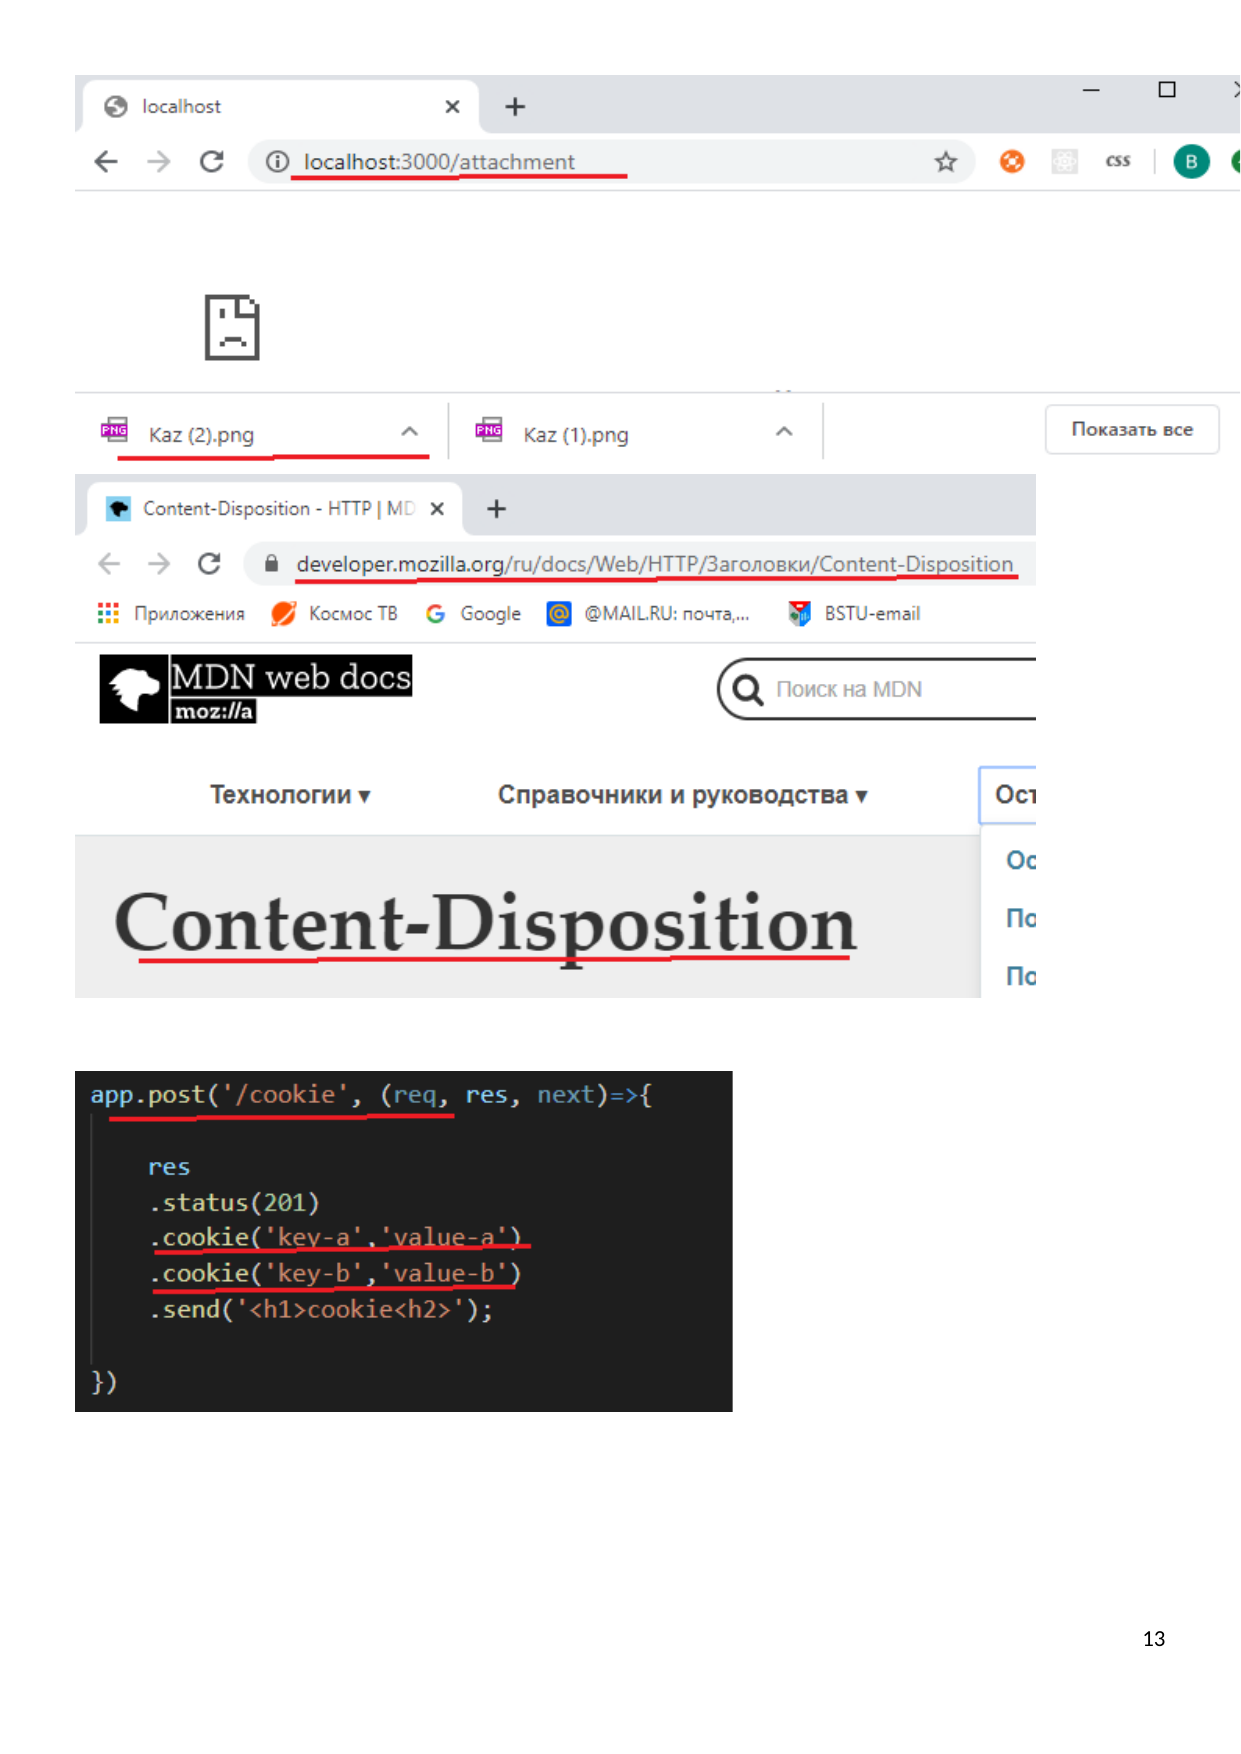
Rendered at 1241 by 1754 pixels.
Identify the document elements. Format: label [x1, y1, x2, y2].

picture [75, 1071, 733, 1412]
picture [75, 75, 1241, 472]
picture [75, 474, 1036, 998]
